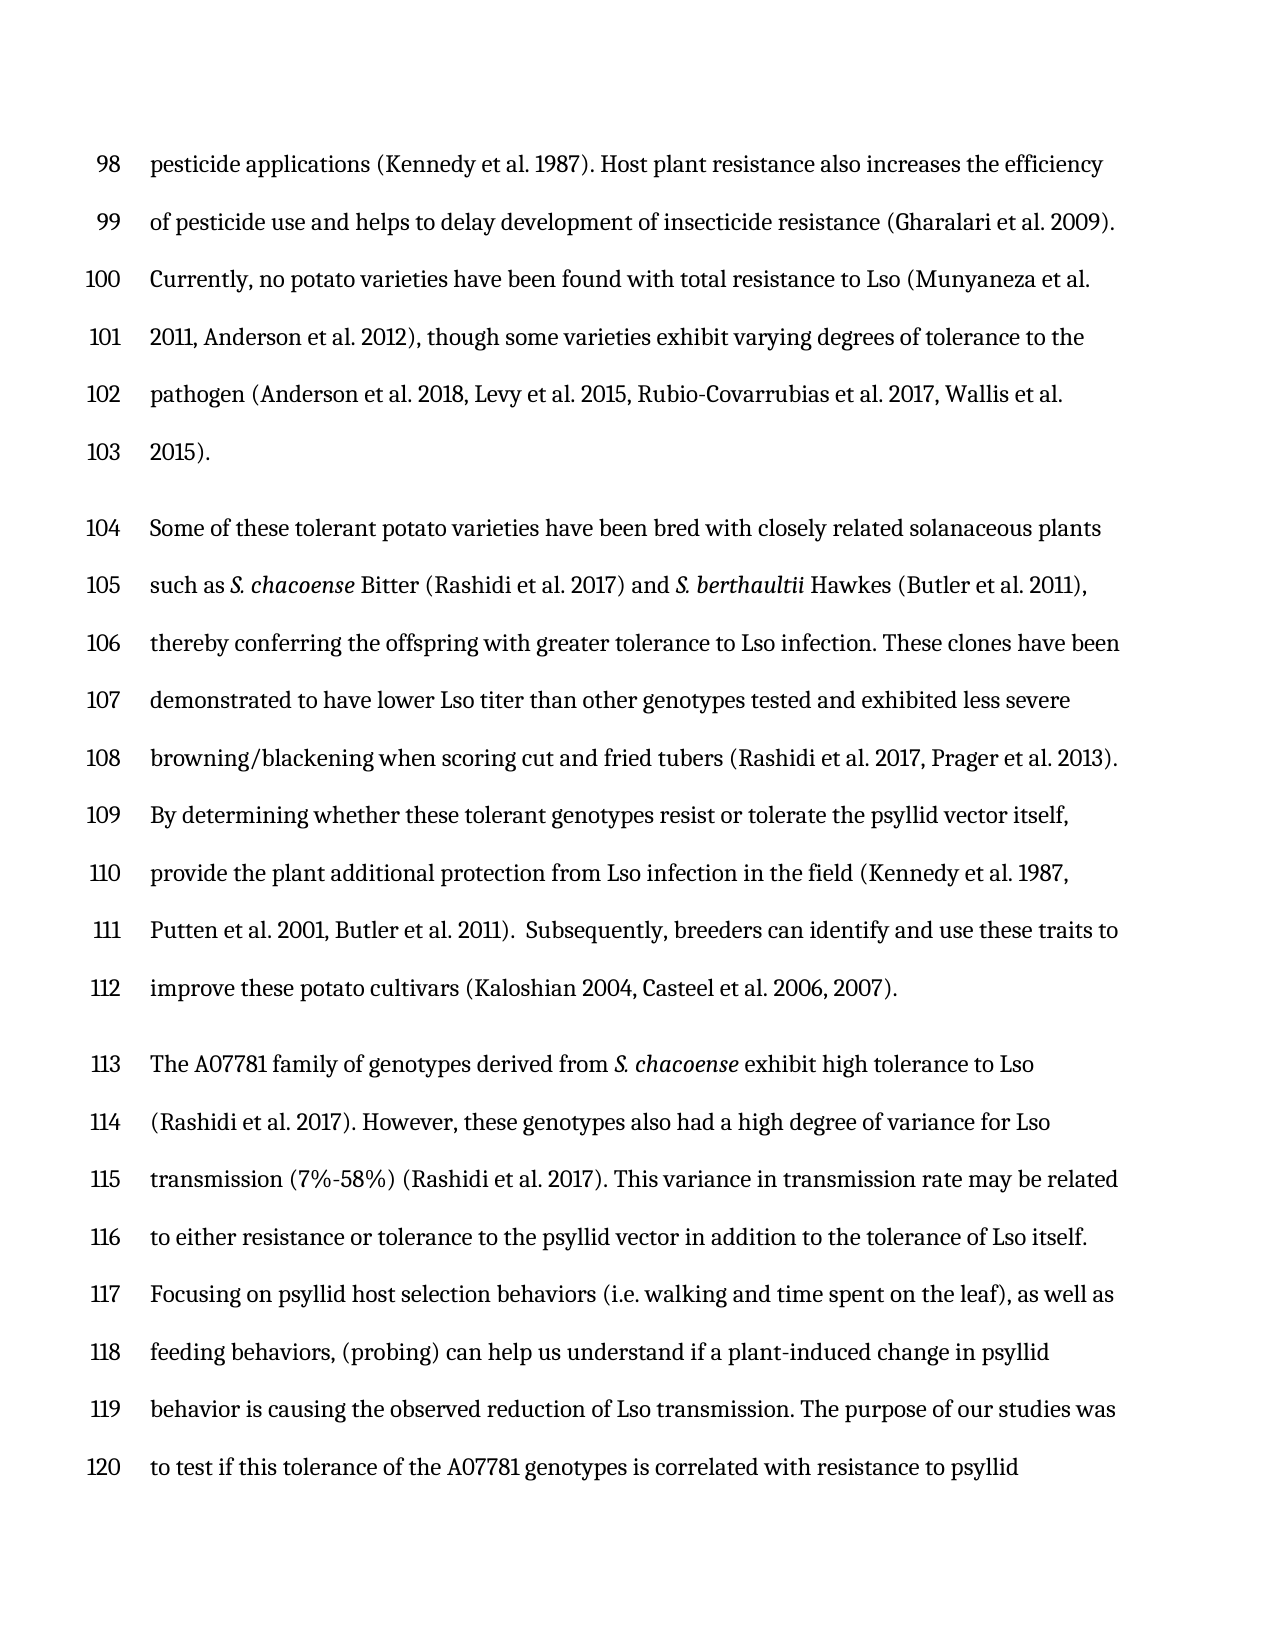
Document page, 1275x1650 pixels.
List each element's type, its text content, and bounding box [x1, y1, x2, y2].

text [150, 150, 1125, 466]
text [150, 1050, 1125, 1481]
text Some of these tolerant potato varieties have been bred with closely related solanaceous plants such as S. chacoense Bitter (Rashidi et al. 2017) and S. berthaultii Hawkes (Butler et al. 2011), thereby conferring the offspring with greater tolerance to Lso infection. These clones have been demonstrated to have lower Lso titer than other genotypes tested and exhibited less severe browning/blackening when scoring cut and fried tubers (Rashidi et al. 2017, Prager et al. 2013). By determining whether these tolerant genotypes resist or tolerate the psyllid vector itself, provide the plant additional protection from Lso infection in the field (Kennedy et al. 1987, Putten et al. 2001, Butler et al. 2011). Subsequently, breeders can identify and use these traits to improve these potato cultivars (Kaloshian 2004, Casteel et al. 2006, 2007). [150, 514, 1125, 1002]
